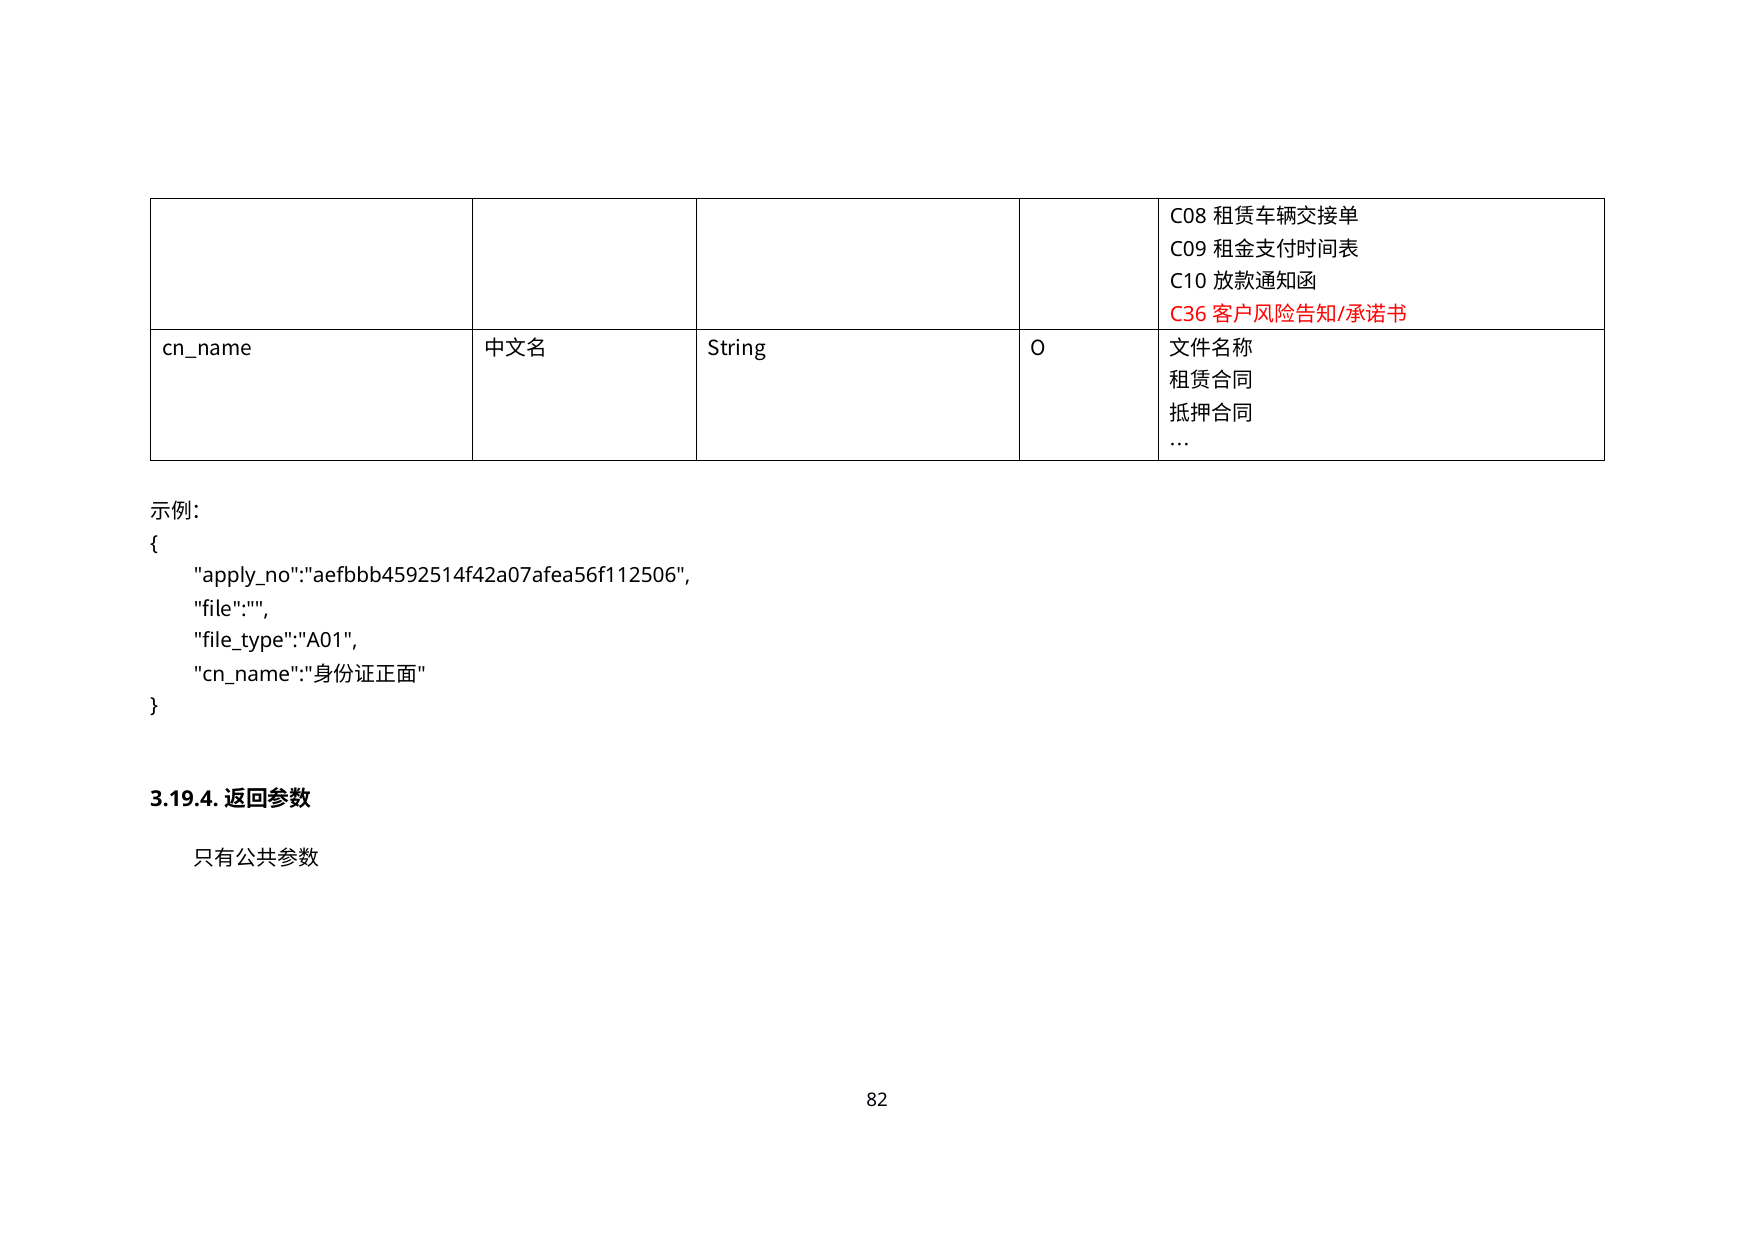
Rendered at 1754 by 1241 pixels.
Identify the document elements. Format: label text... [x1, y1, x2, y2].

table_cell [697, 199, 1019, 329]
text { [150, 526, 1604, 558]
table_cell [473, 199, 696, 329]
text "cn_name":"身份证正面" [150, 656, 1604, 688]
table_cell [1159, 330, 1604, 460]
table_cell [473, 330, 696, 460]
text "apply_no":"aefbbb4592514f42a07afea56f112506", [150, 558, 1604, 591]
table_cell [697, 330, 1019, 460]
text 示例： [150, 493, 1604, 526]
text 只有公共参数 [150, 840, 1604, 872]
subtitle 返回参数 [150, 780, 1604, 813]
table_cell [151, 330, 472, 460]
text } [150, 688, 1604, 721]
text "file_type":"A01", [150, 623, 1604, 656]
text "file":"", [150, 591, 1604, 623]
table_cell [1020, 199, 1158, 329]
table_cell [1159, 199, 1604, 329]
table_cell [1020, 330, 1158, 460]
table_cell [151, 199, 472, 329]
